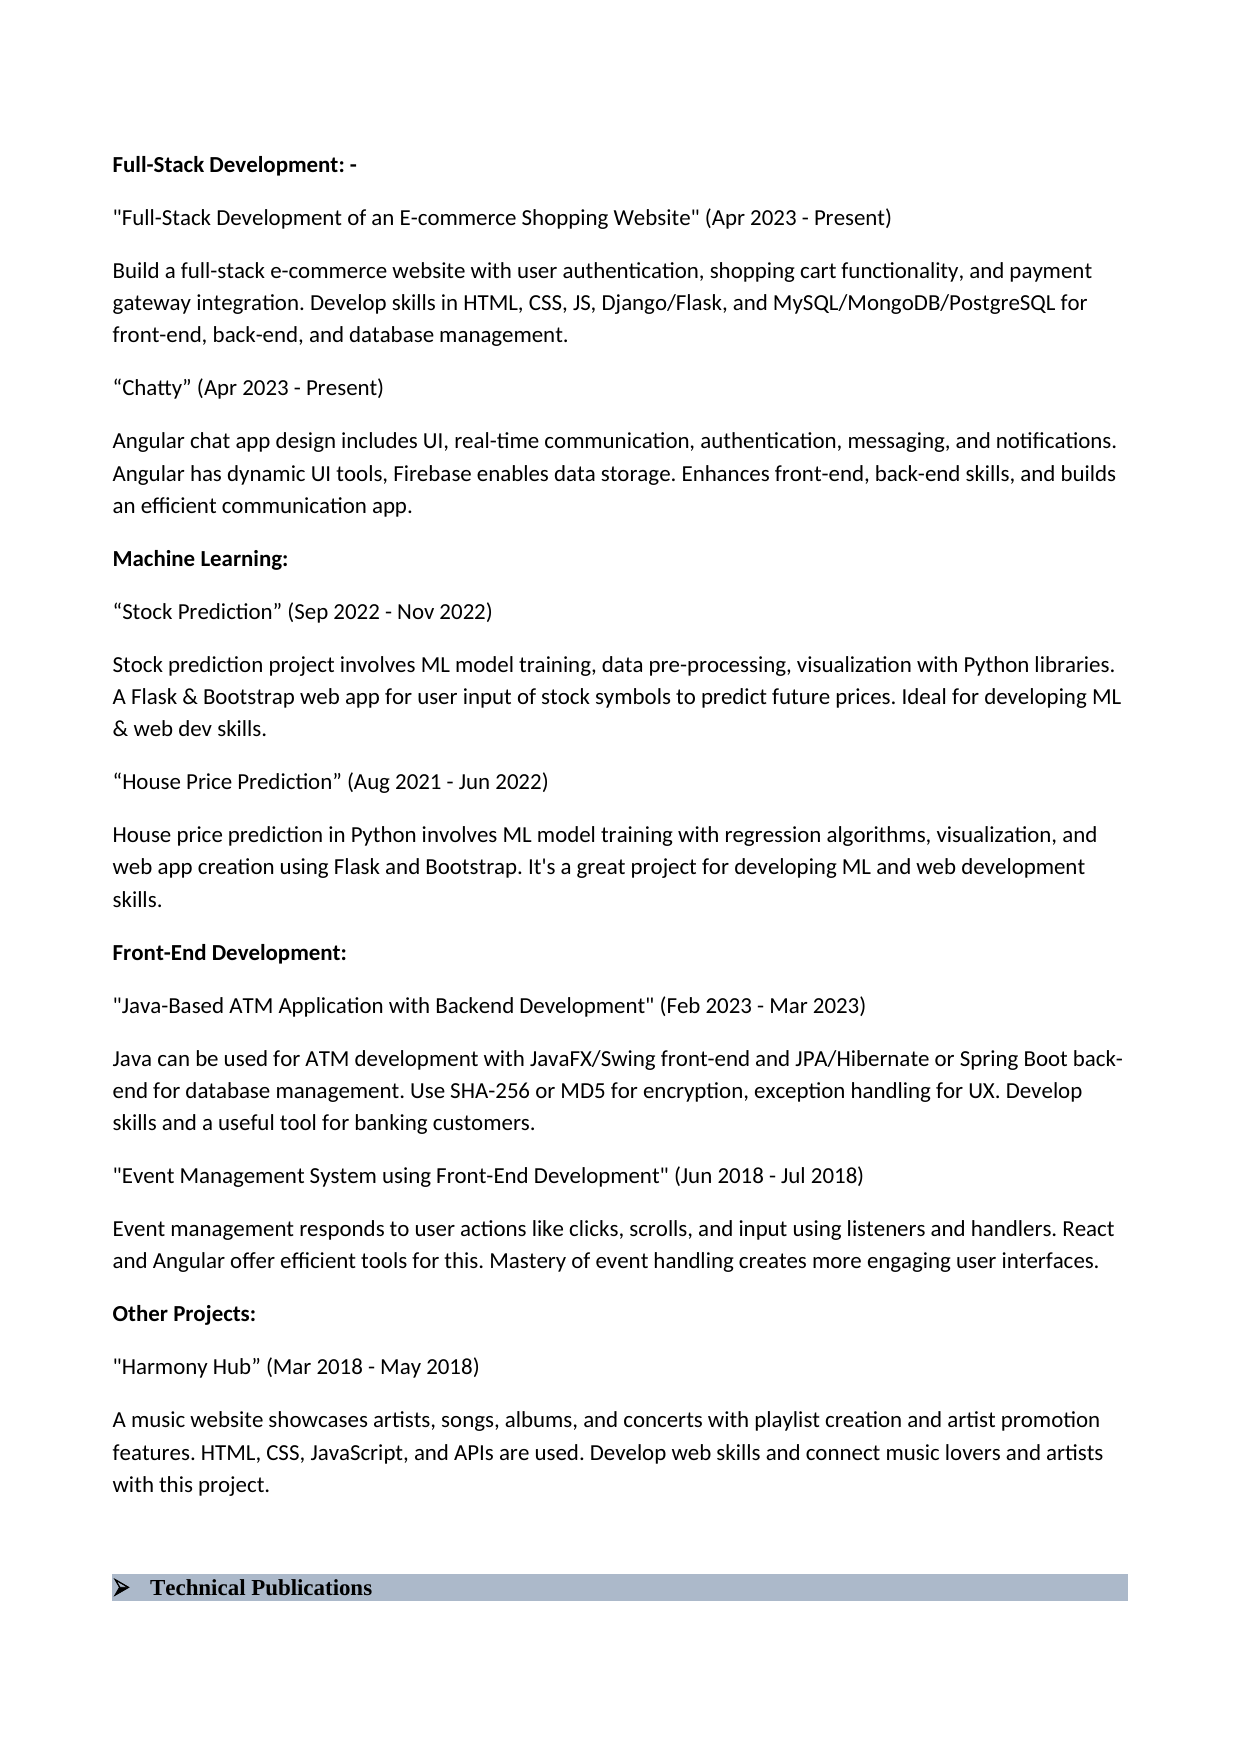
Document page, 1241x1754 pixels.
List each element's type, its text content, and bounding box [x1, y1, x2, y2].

text "Full-Stack Development of an E-commerce Shopping Website" (Apr 2023 - Present) [112, 203, 1128, 231]
text Stock prediction project involves ML model training, data pre-processing, visualization with Python libraries. A Flask & Bootstrap web app for user input of stock symbols to predict future prices. Ideal for developing ML & web dev skills. [112, 650, 1128, 742]
list Technical Publications [112, 1574, 1128, 1601]
text Event management responds to user actions like clicks, scrolls, and input using listeners and handlers. React and Angular offer efficient tools for this. Mastery of event handling creates more engaging user interfaces. [112, 1214, 1128, 1274]
text "Event Management System using Front-End Development" (Jun 2018 - Jul 2018) [112, 1161, 1128, 1189]
text "Harmony Hub” (Mar 2018 - May 2018) [112, 1352, 1128, 1380]
text Other Projects: [112, 1299, 1128, 1327]
text Front-End Development: [112, 938, 1128, 966]
text “House Price Prediction” (Aug 2021 - Jun 2022) [112, 767, 1128, 795]
text Build a full-stack e-commerce website with user authentication, shopping cart functionality, and payment gateway integration. Develop skills in HTML, CSS, JS, Django/Flask, and MySQL/MongoDB/PostgreSQL for front-end, back-end, and database management. [112, 256, 1128, 348]
text Machine Learning: [112, 544, 1128, 572]
text "Java-Based ATM Application with Backend Development" (Feb 2023 - Mar 2023) [112, 991, 1128, 1019]
text Full-Stack Development: - [112, 150, 1128, 178]
text A music website showcases artists, songs, albums, and concerts with playlist creation and artist promotion features. HTML, CSS, JavaScript, and APIs are used. Develop web skills and connect music lovers and artists with this project. [112, 1405, 1128, 1498]
text “Chatty” (Apr 2023 - Present) [112, 373, 1128, 401]
text House price prediction in Python involves ML model training with regression algorithms, visualization, and web app creation using Flask and Bootstrap. It's a great project for developing ML and web development skills. [112, 820, 1128, 913]
text “Stock Prediction” (Sep 2022 - Nov 2022) [112, 597, 1128, 625]
text Angular chat app design includes UI, real-time communication, authentication, messaging, and notifications. Angular has dynamic UI tools, Firebase enables data storage. Enhances front-end, back-end skills, and builds an efficient communication app. [112, 426, 1128, 519]
text Java can be used for ATM development with JavaFX/Swing front-end and JPA/Hibernate or Spring Boot back-end for database management. Use SHA-256 or MD5 for encryption, exception handling for UX. Develop skills and a useful tool for banking customers. [112, 1044, 1128, 1136]
